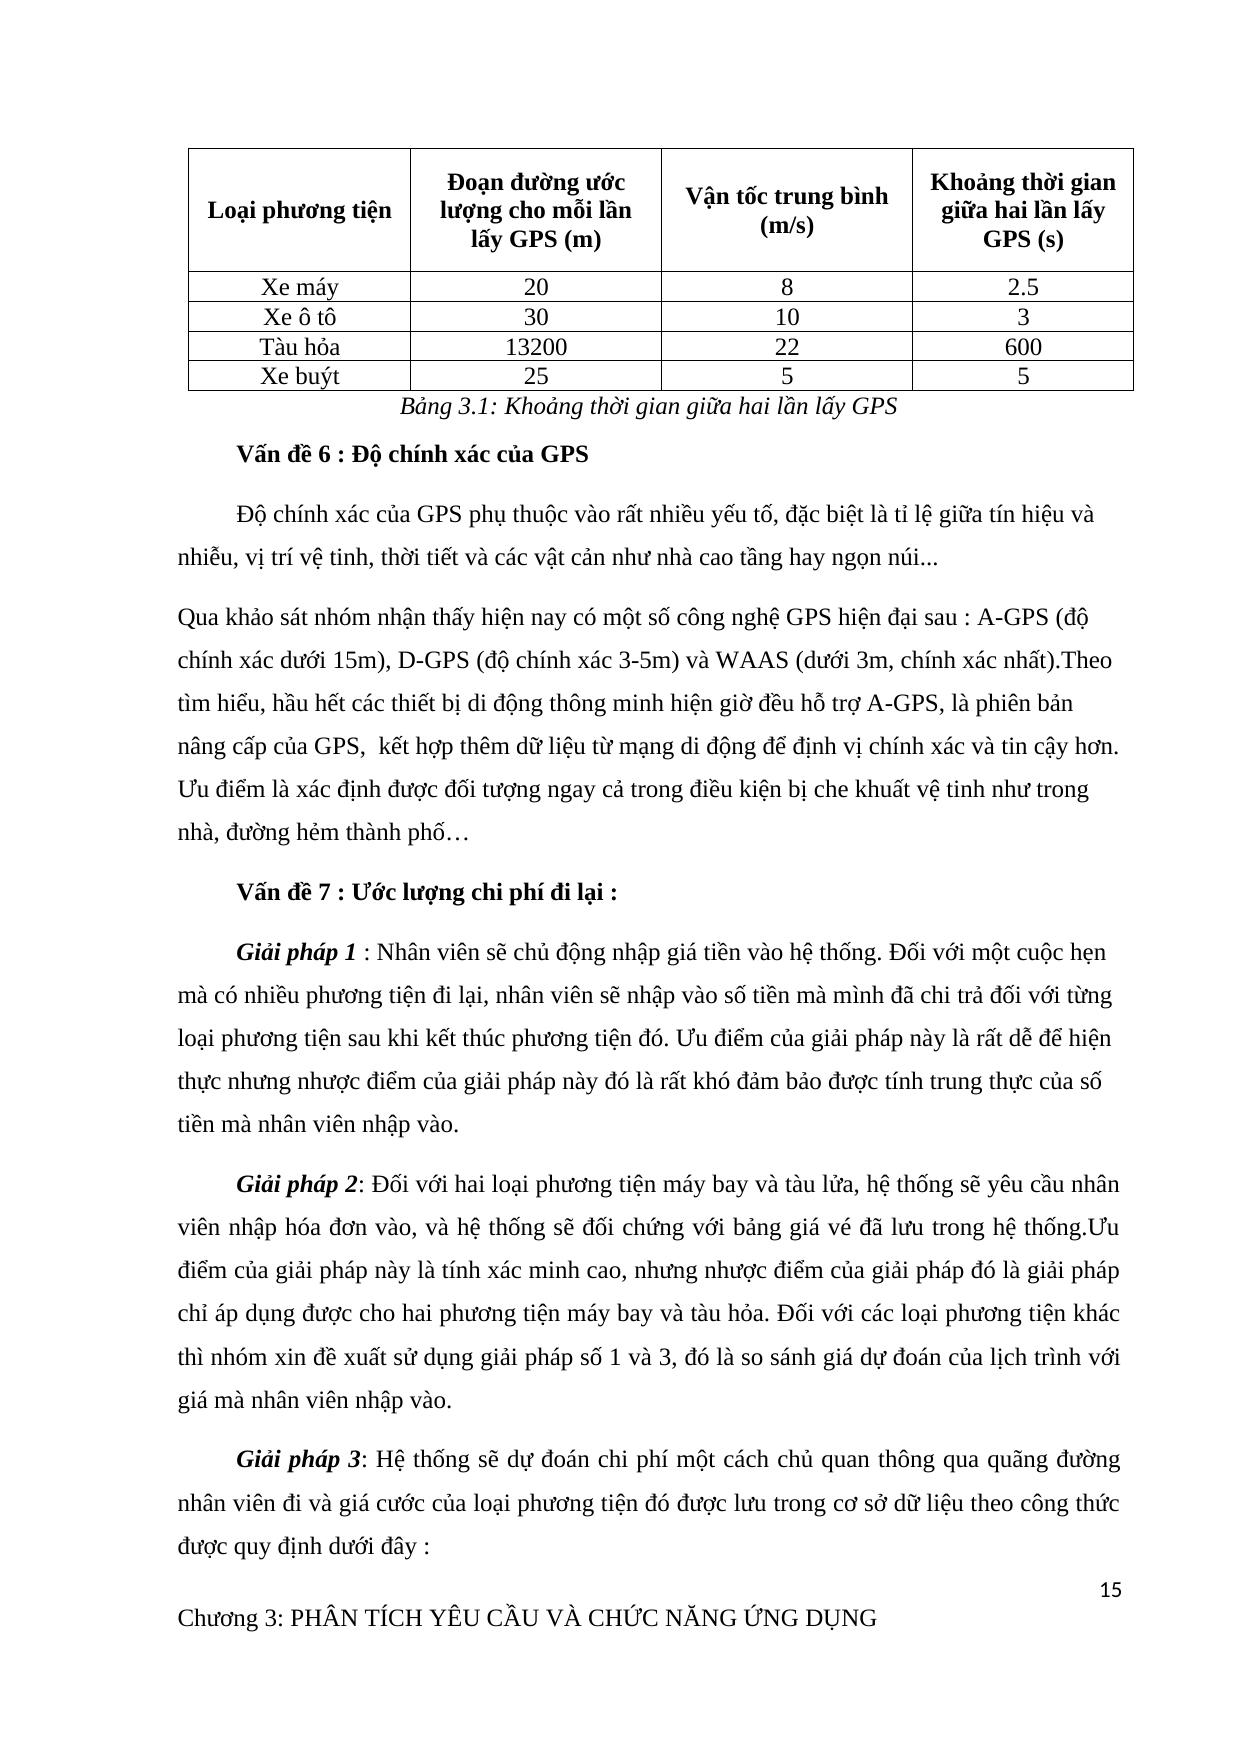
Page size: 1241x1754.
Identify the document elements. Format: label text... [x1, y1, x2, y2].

table_cell 5 [913, 361, 1133, 390]
table_cell 8 [662, 272, 912, 301]
table_cell Xe ô tô [189, 302, 410, 331]
table_cell 3 [913, 302, 1133, 331]
text Qua khảo sát nhóm nhận thấy hiện nay có một số công nghệ GPS hiện đại sau : A-GPS (độ chính xác dưới 15m), D-GPS (độ chính xác 3-5m) và WAAS (dưới 3m, chính xác nhất).Theo tìm hiểu, hầu hết các thiết bị di động thông minh hiện giờ đều hỗ trợ A-GPS, là phiên bản nâng cấp của GPS, kết hợp thêm dữ liệu từ mạng di động để định vị chính xác và tin cậy hơn. Ưu điểm là xác định được đối tượng ngay cả trong điều kiện bị che khuất vệ tinh như trong nhà, đường hẻm thành phố… [177, 602, 1122, 846]
text Giải pháp 3: Hệ thống sẽ dự đoán chi phí một cách chủ quan thông qua quãng đường nhân viên đi và giá cước của loại phương tiện đó được lưu trong cơ sở dữ liệu theo công thức được quy định dưới đây : [177, 1444, 1122, 1559]
table_header Đoạn đường ước lượng cho mỗi lần lấy GPS (m) [411, 149, 661, 271]
table_cell 10 [662, 302, 912, 331]
table_cell 30 [411, 302, 661, 331]
text Độ chính xác của GPS phụ thuộc vào rất nhiều yếu tố, đặc biệt là tỉ lệ giữa tín hiệu và nhiễu, vị trí vệ tinh, thời tiết và các vật cản như nhà cao tầng hay ngọn núi... [177, 499, 1122, 571]
table_header Khoảng thời gian giữa hai lần lấy GPS (s) [913, 149, 1133, 271]
table_cell 2.5 [913, 272, 1133, 301]
table_header Loại phương tiện [189, 149, 410, 271]
table_cell Tàu hỏa [189, 332, 410, 360]
text Giải pháp 1 : Nhân viên sẽ chủ động nhập giá tiền vào hệ thống. Đối với một cuộc hẹn mà có nhiều phương tiện đi lại, nhân viên sẽ nhập vào số tiền mà mình đã chi trả đối với từng loại phương tiện sau khi kết thúc phương tiện đó. Ưu điểm của giải pháp này là rất dễ để hiện thực nhưng nhược điểm của giải pháp này đó là rất khó đảm bảo được tính trung thực của số tiền mà nhân viên nhập vào. [177, 937, 1122, 1138]
table_cell Xe buýt [189, 361, 410, 390]
table_cell 5 [662, 361, 912, 390]
table_cell 13200 [411, 332, 661, 360]
table_cell 600 [913, 332, 1133, 360]
table_cell 22 [662, 332, 912, 360]
table_header Vận tốc trung bình (m/s) [662, 149, 912, 271]
text Giải pháp 2: Đối với hai loại phương tiện máy bay và tàu lửa, hệ thống sẽ yêu cầu nhân viên nhập hóa đơn vào, và hệ thống sẽ đối chứng với bảng giá vé đã lưu trong hệ thống.Ưu điểm của giải pháp này là tính xác minh cao, nhưng nhược điểm của giải pháp đó là giải pháp chỉ áp dụng được cho hai phương tiện máy bay và tàu hỏa. Đối với các loại phương tiện khác thì nhóm xin đề xuất sử dụng giải pháp số 1 và 3, đó là so sánh giá dự đoán của lịch trình với giá mà nhân viên nhập vào. [177, 1169, 1122, 1413]
table_cell 25 [411, 361, 661, 390]
table_cell Xe máy [189, 272, 410, 301]
text Vấn đề 7 : Ước lượng chi phí đi lại : [177, 877, 1122, 906]
text Bảng 3.1: Khoảng thời gian giữa hai lần lấy GPS [177, 391, 1122, 420]
text Vấn đề 6 : Độ chính xác của GPS [177, 439, 1122, 468]
table_cell 20 [411, 272, 661, 301]
